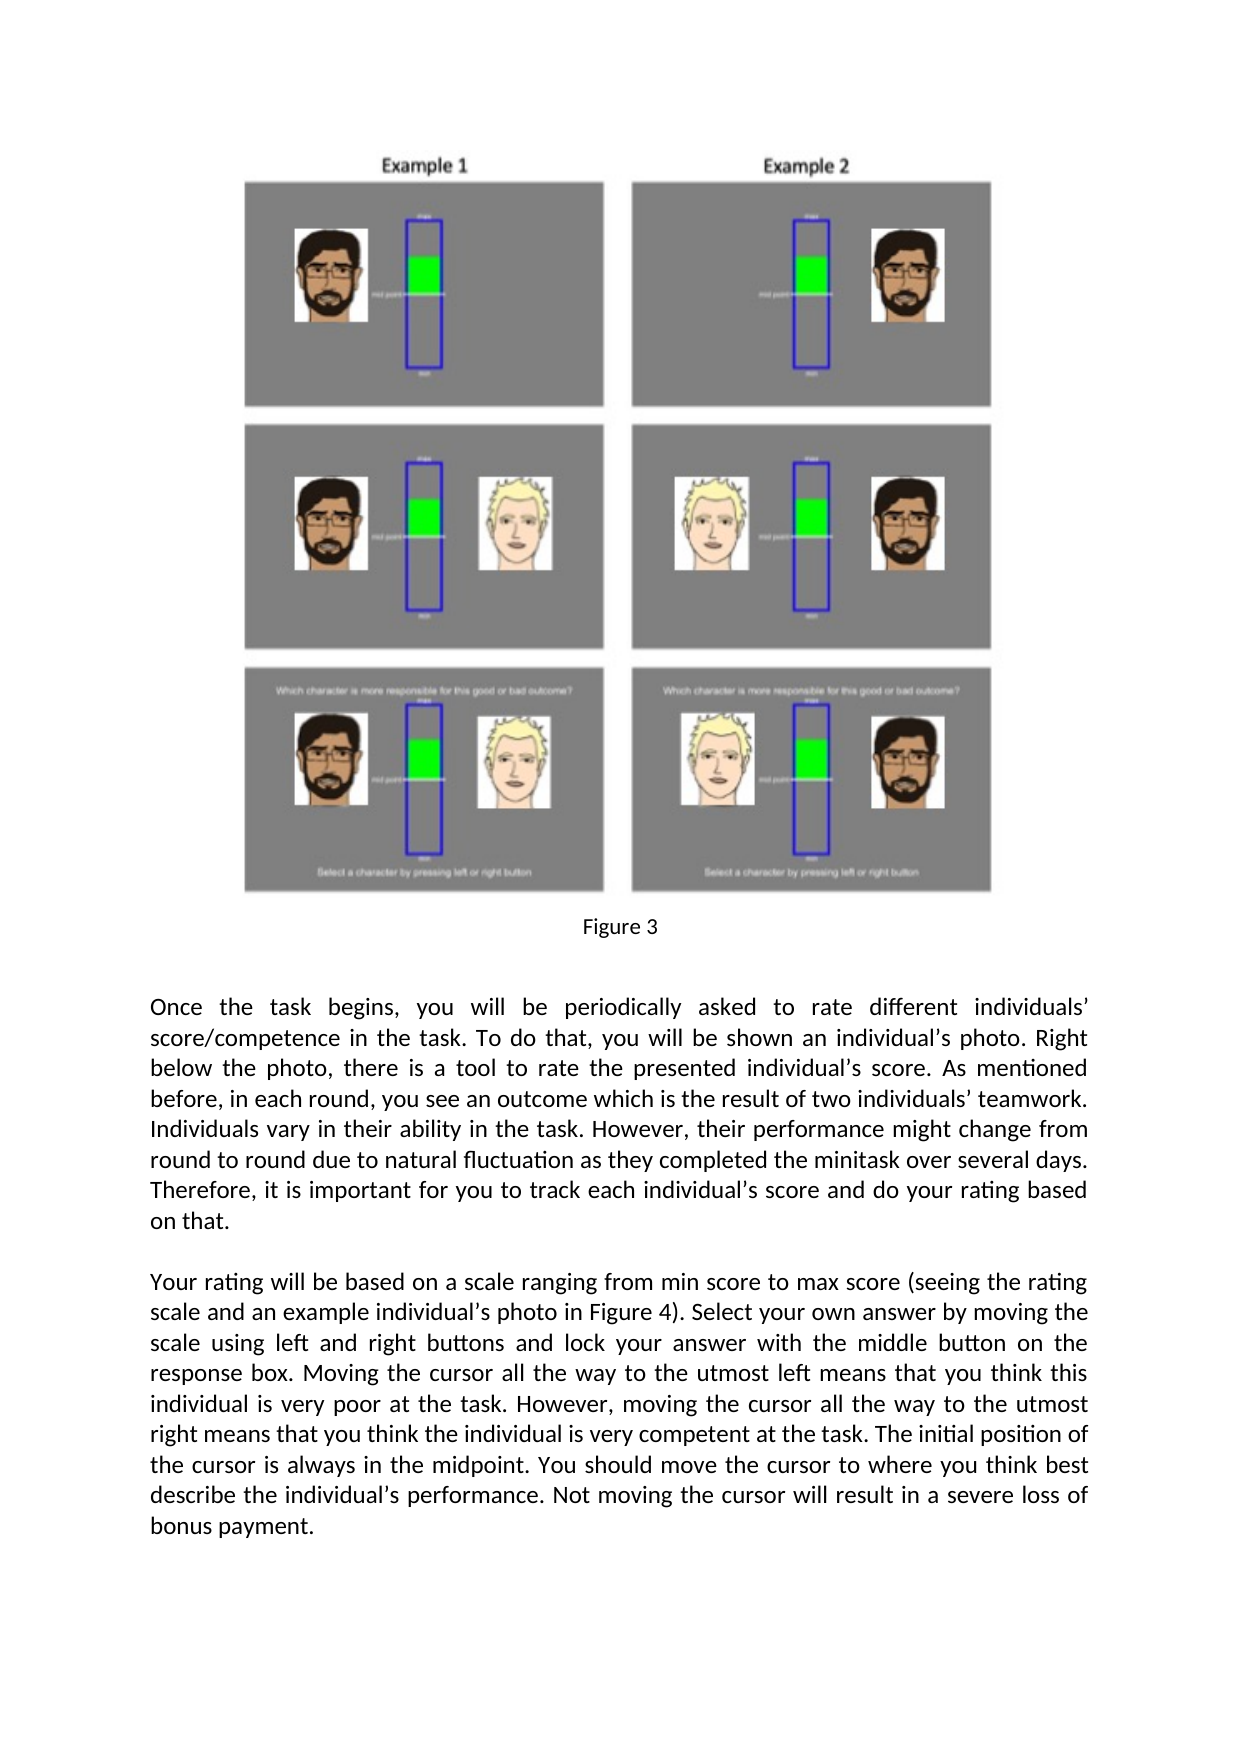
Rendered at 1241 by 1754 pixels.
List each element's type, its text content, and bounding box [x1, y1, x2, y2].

text Your rating will be based on a scale ranging from min score to max score (seeing the rating scale and an example individual’s photo in Figure 4). Select your own answer by moving the scale using left and right buttons and lock your answer with the middle button on the response box. Moving the cursor all the way to the utmost left means that you think this individual is very poor at the task. However, moving the cursor all the way to the utmost right means that you think the individual is very competent at the task. The initial position of the cursor is always in the midpoint. You should move the cursor to where you think best describe the individual’s performance. Not moving the cursor will result in a severe loss of bonus payment. [150, 1266, 1090, 1541]
picture [230, 150, 1010, 912]
text Once the task begins, you will be periodically asked to rate different individuals’ score/competence in the task. To do that, you will be shown an individual’s photo. Right below the photo, there is a tool to rate the presented individual’s score. As mentioned before, in each round, you see an outcome which is the result of two individuals’ teamwork. Individuals vary in their ability in the task. However, their performance might change from round to round due to natural fluctuation as they completed the minitask over several days. Therefore, it is important for you to track each individual’s score and do your rating based on that. [150, 991, 1090, 1235]
